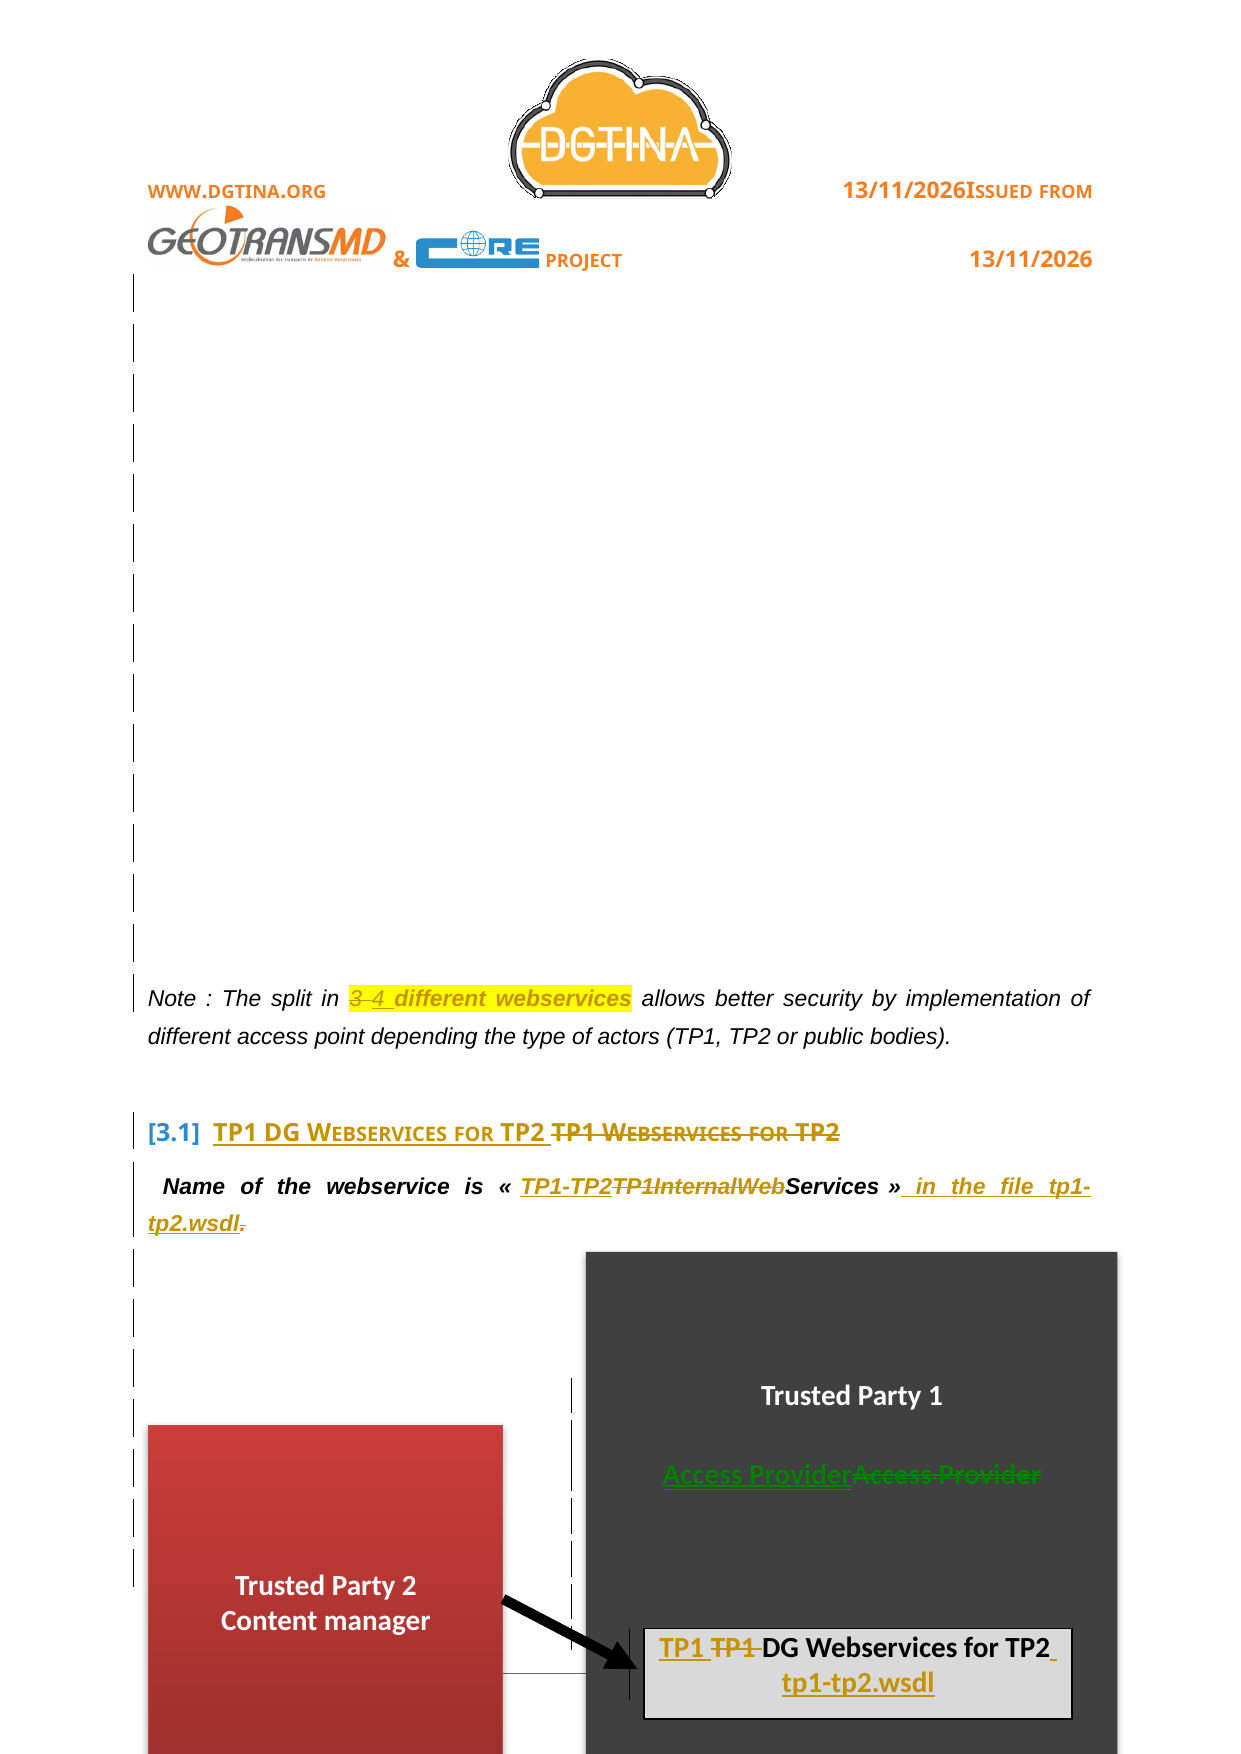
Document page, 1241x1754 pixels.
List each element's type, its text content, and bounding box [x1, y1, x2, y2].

text Name of the webservice is « Services » [148, 1162, 1092, 1237]
picture [415, 229, 540, 268]
text Note : The split in different webservices allows better security by implementation of different access point depending the type of actors (TP1, TP2 or public bodies). [148, 974, 1092, 1049]
picture [147, 205, 387, 268]
picture [508, 59, 732, 199]
